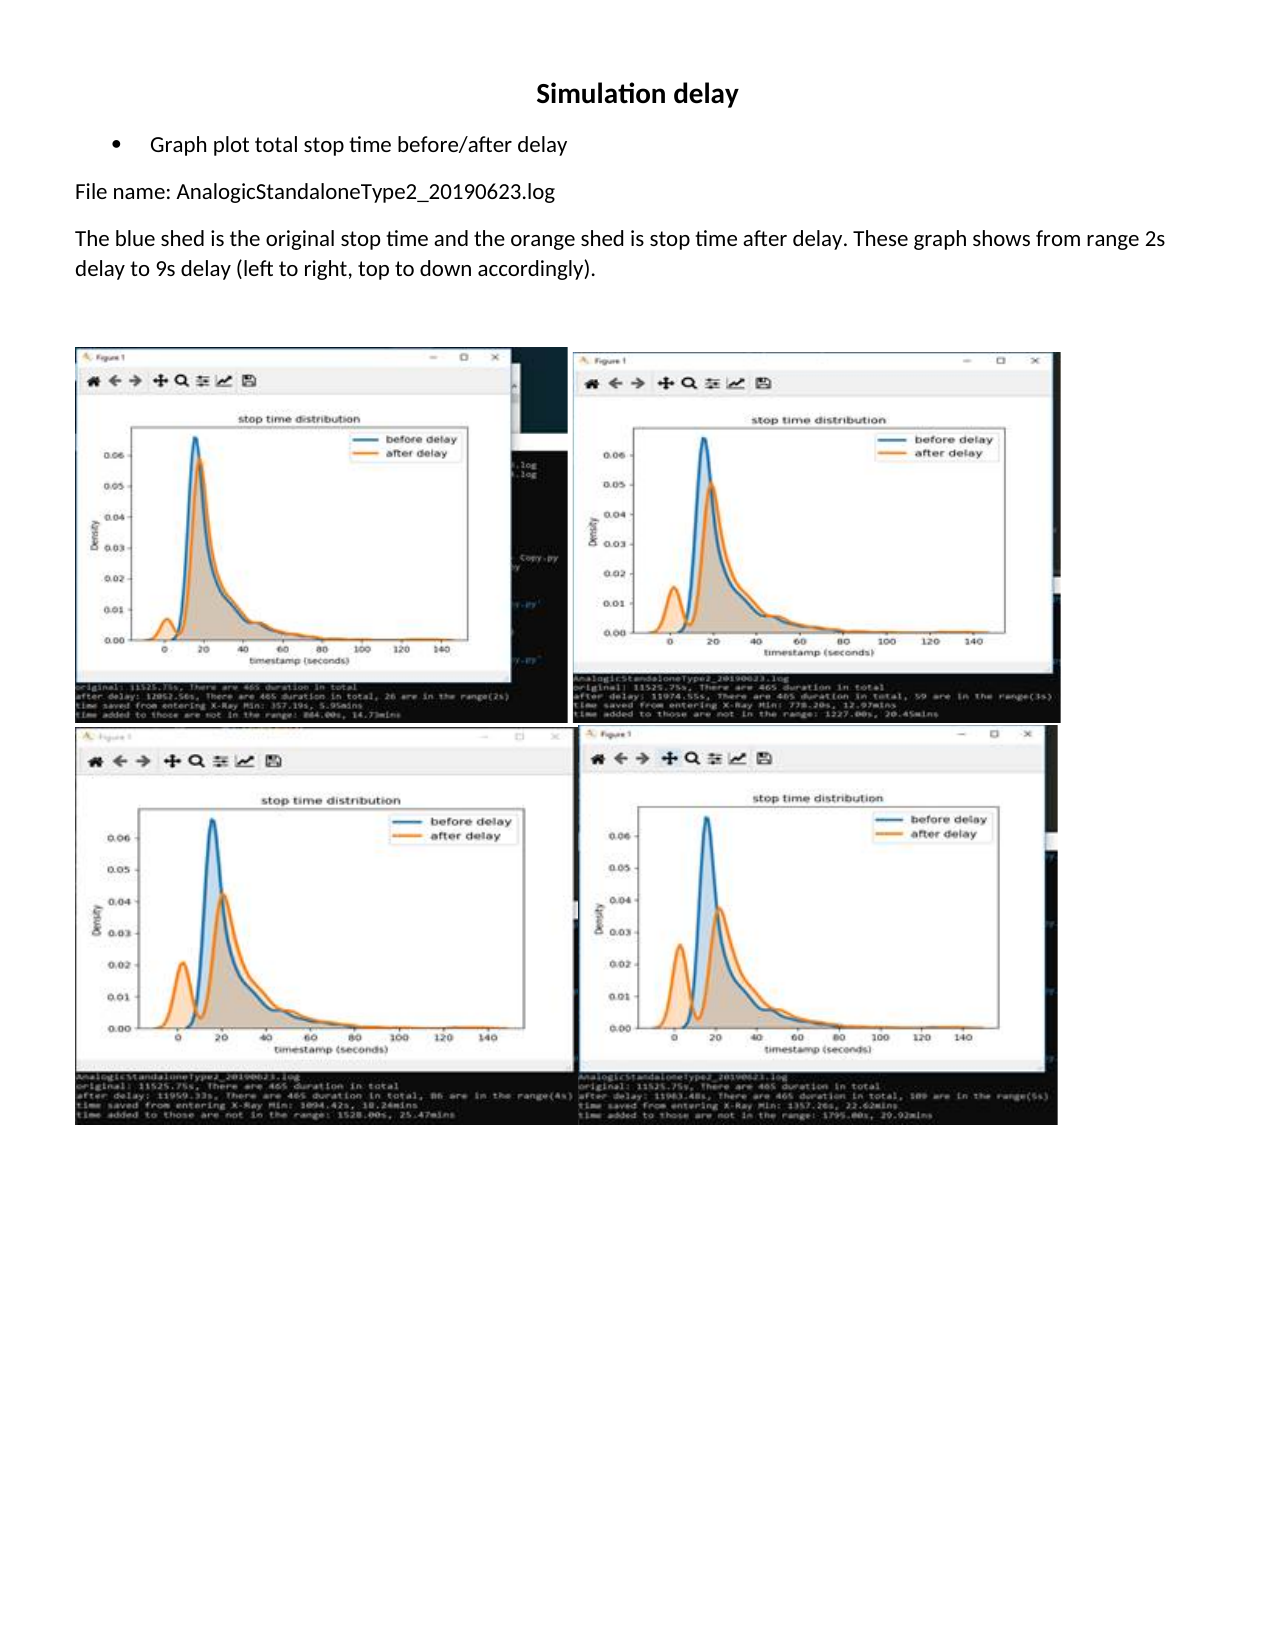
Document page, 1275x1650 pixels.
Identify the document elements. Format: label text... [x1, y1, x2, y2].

picture [572, 352, 1061, 723]
text File name: AnalogicStandaloneType2_20190623.log [75, 177, 1200, 205]
text Simulation delay [75, 75, 1200, 111]
picture [75, 347, 568, 723]
list Graph plot total stop time before/after delay [112, 130, 1200, 158]
text The blue shed is the original stop time and the orange shed is stop time after delay. These graph shows from range 2s delay to 9s delay (left to right, top to down accordingly). [75, 224, 1200, 282]
picture [75, 725, 1058, 1125]
